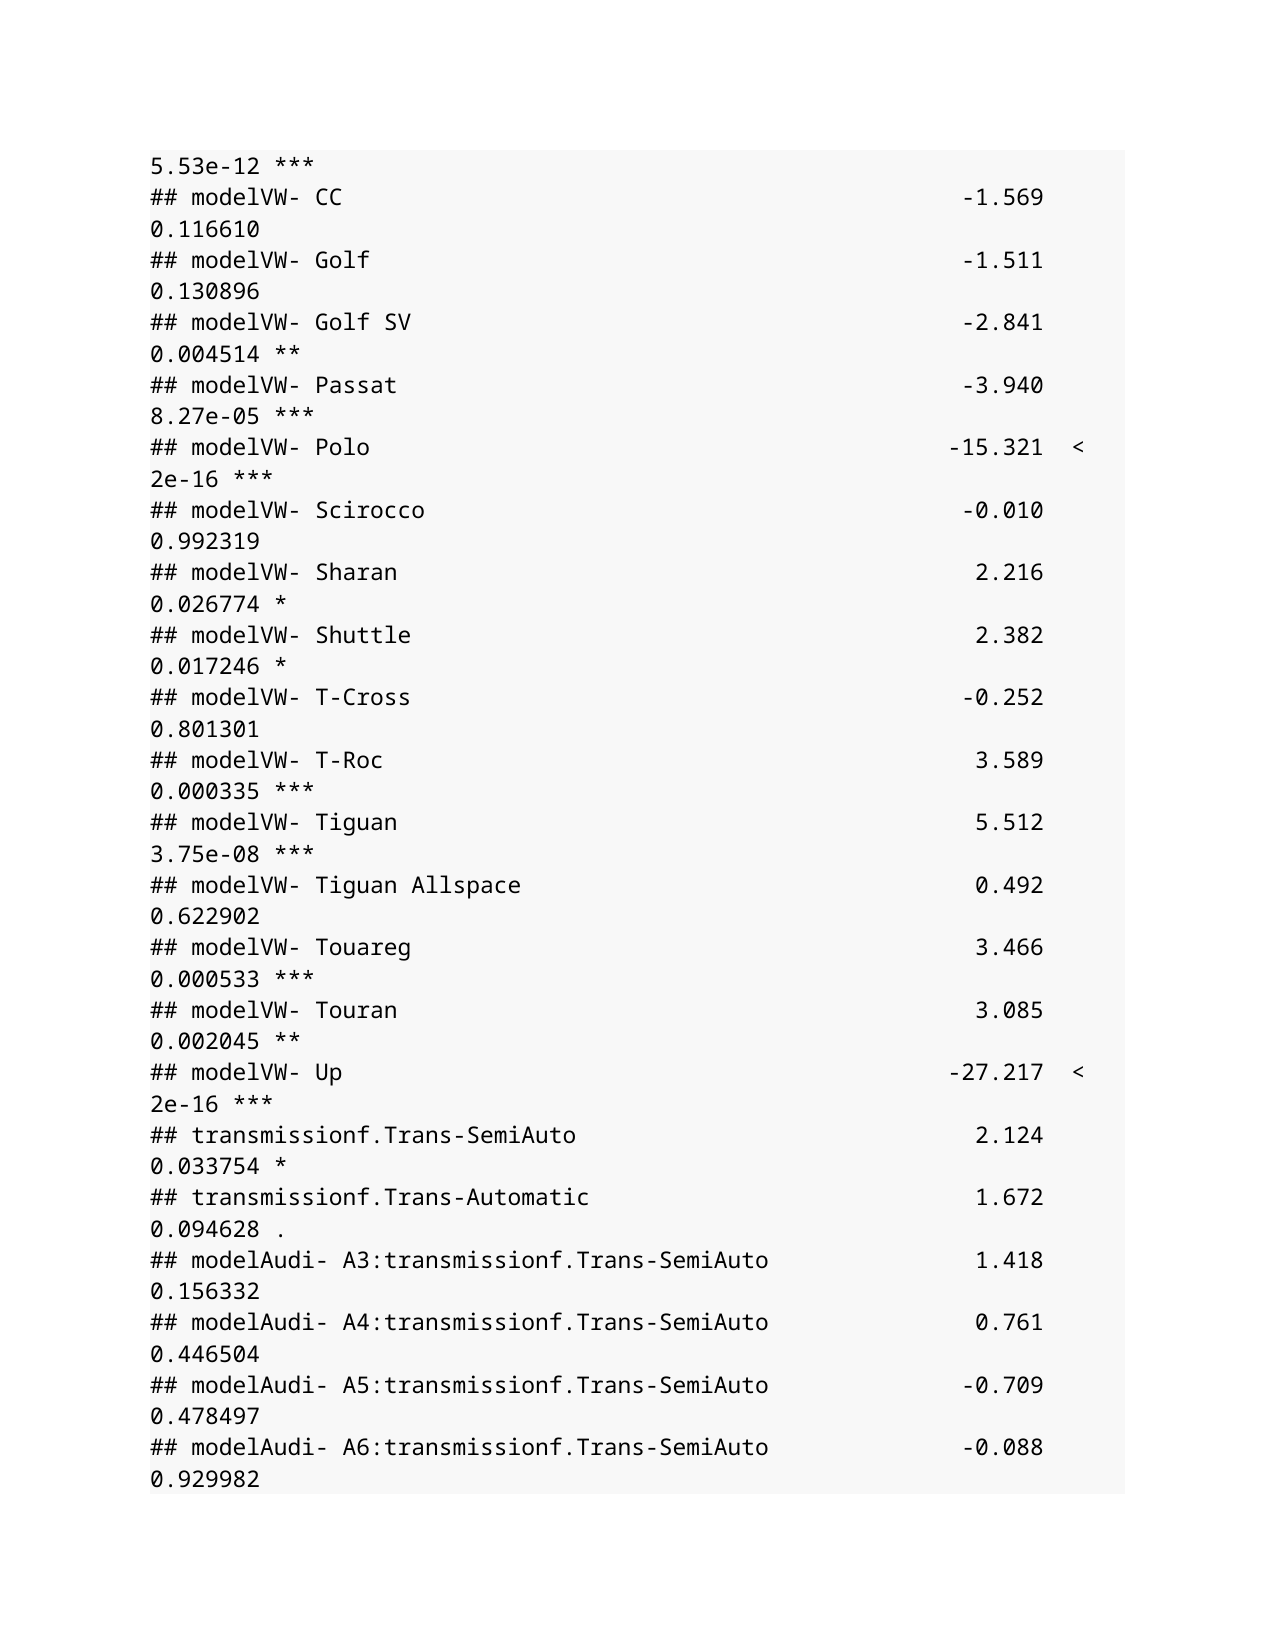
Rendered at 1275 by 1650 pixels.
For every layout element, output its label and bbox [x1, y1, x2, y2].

text [150, 150, 1125, 1494]
